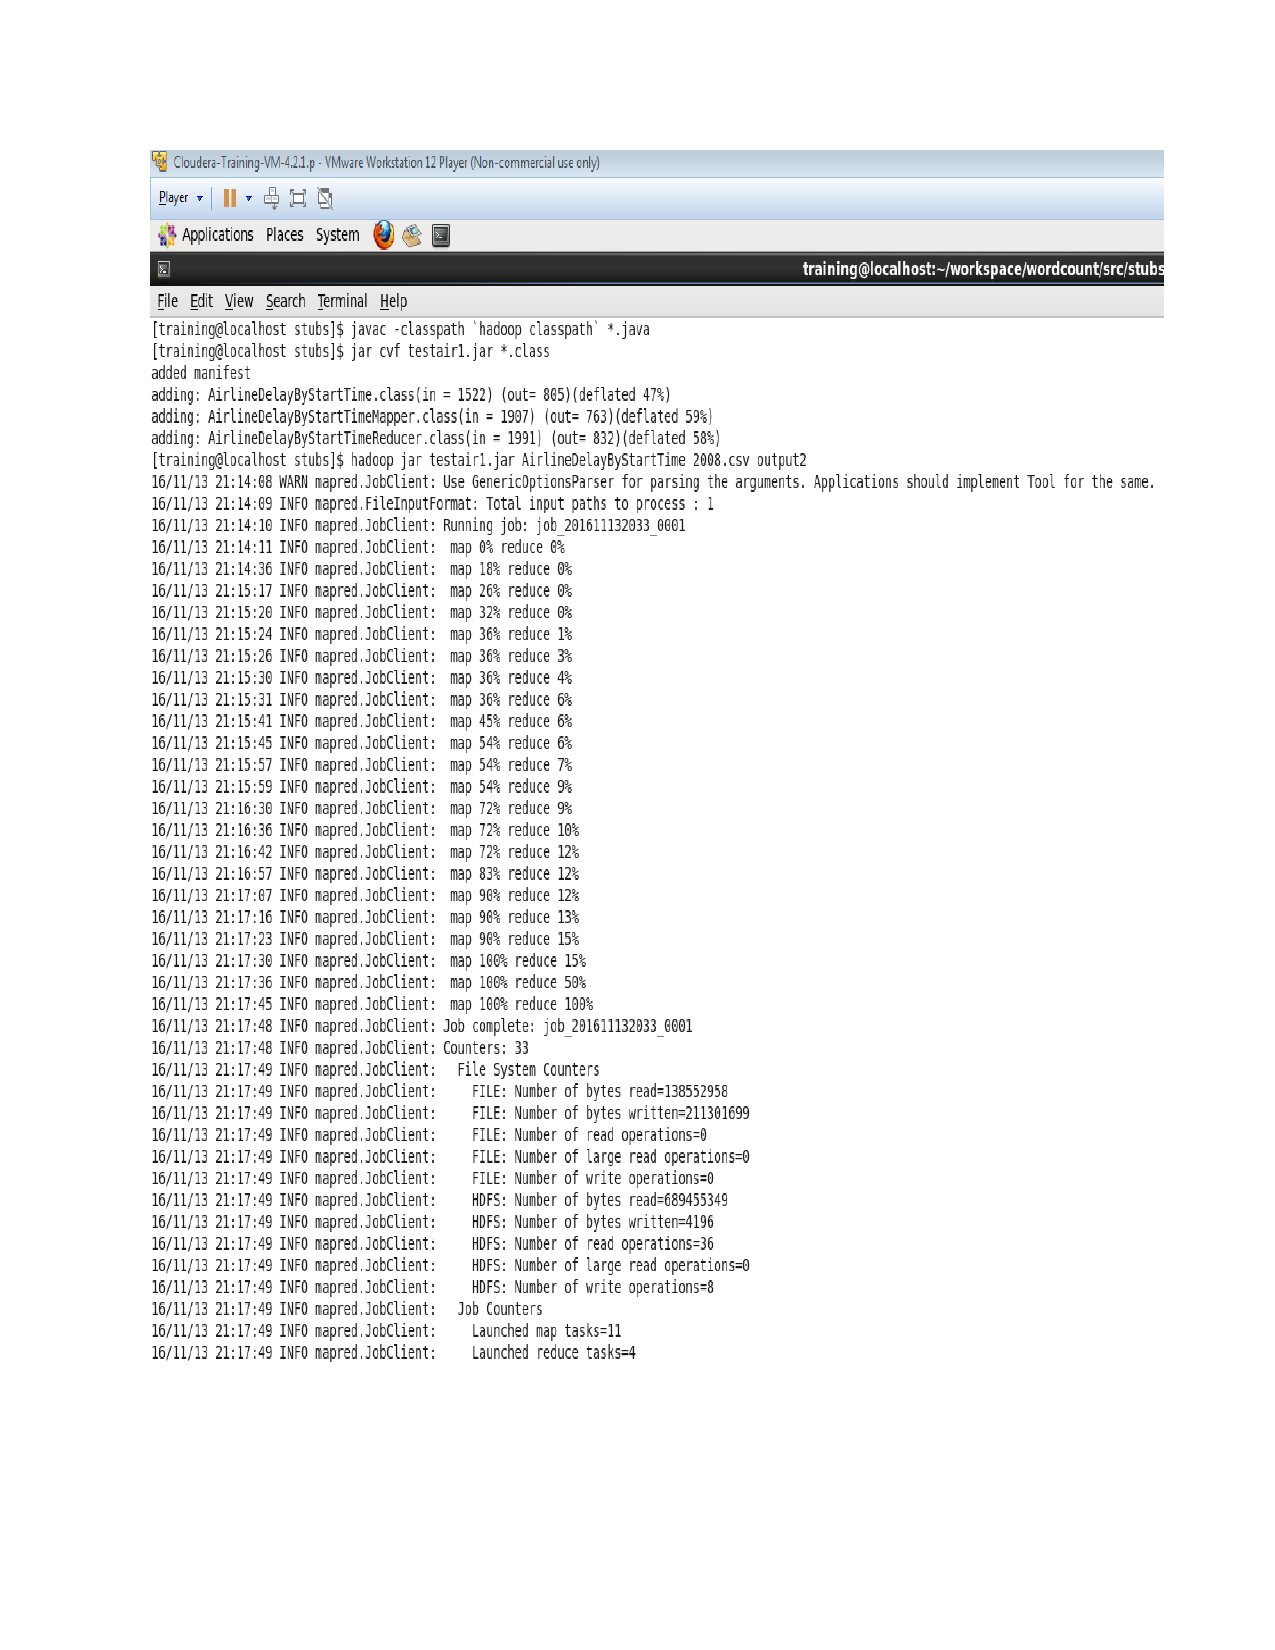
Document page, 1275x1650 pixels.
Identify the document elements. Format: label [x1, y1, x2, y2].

picture [150, 150, 1164, 1368]
